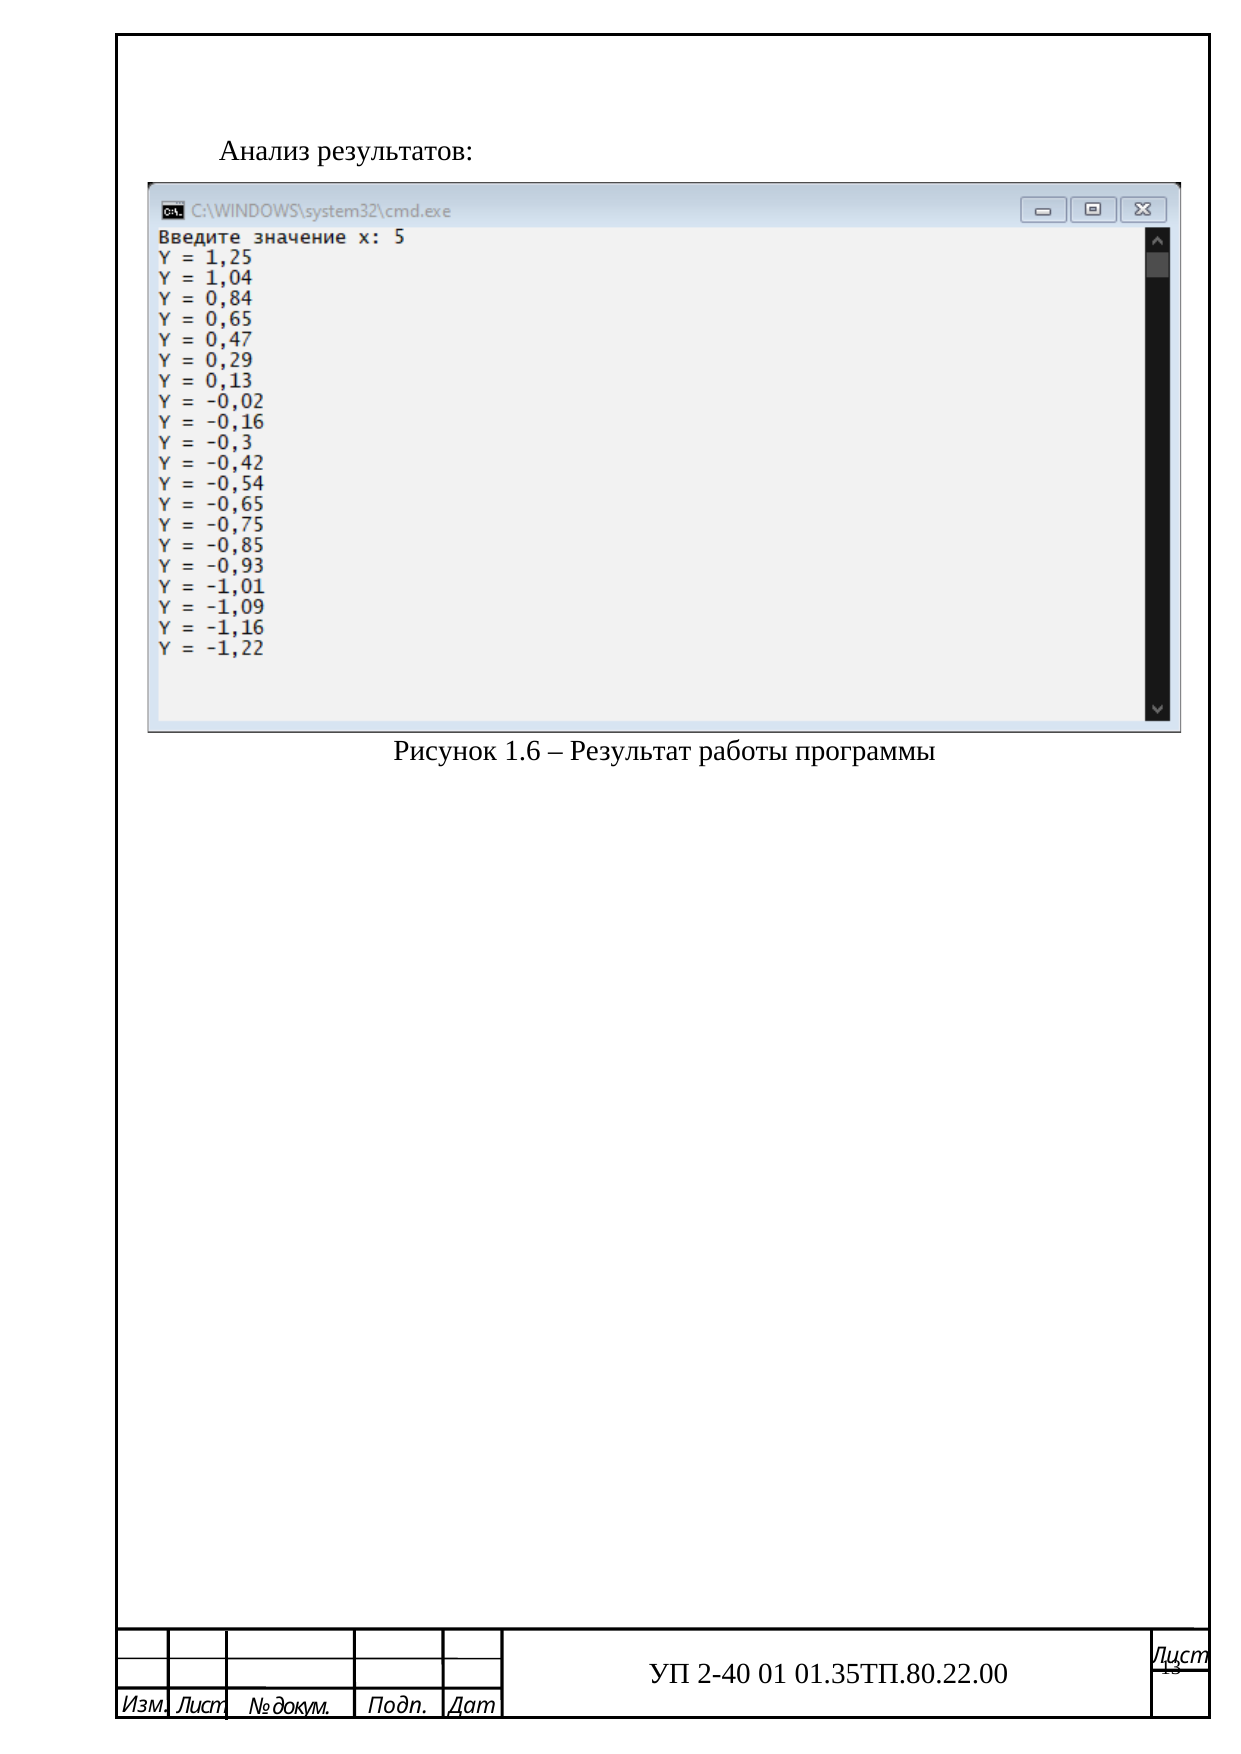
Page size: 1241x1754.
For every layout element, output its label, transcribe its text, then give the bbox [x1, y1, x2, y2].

text Рисунок 1.6 – Результат работы программы [148, 733, 1181, 766]
text Анализ результатов: [148, 133, 1181, 166]
